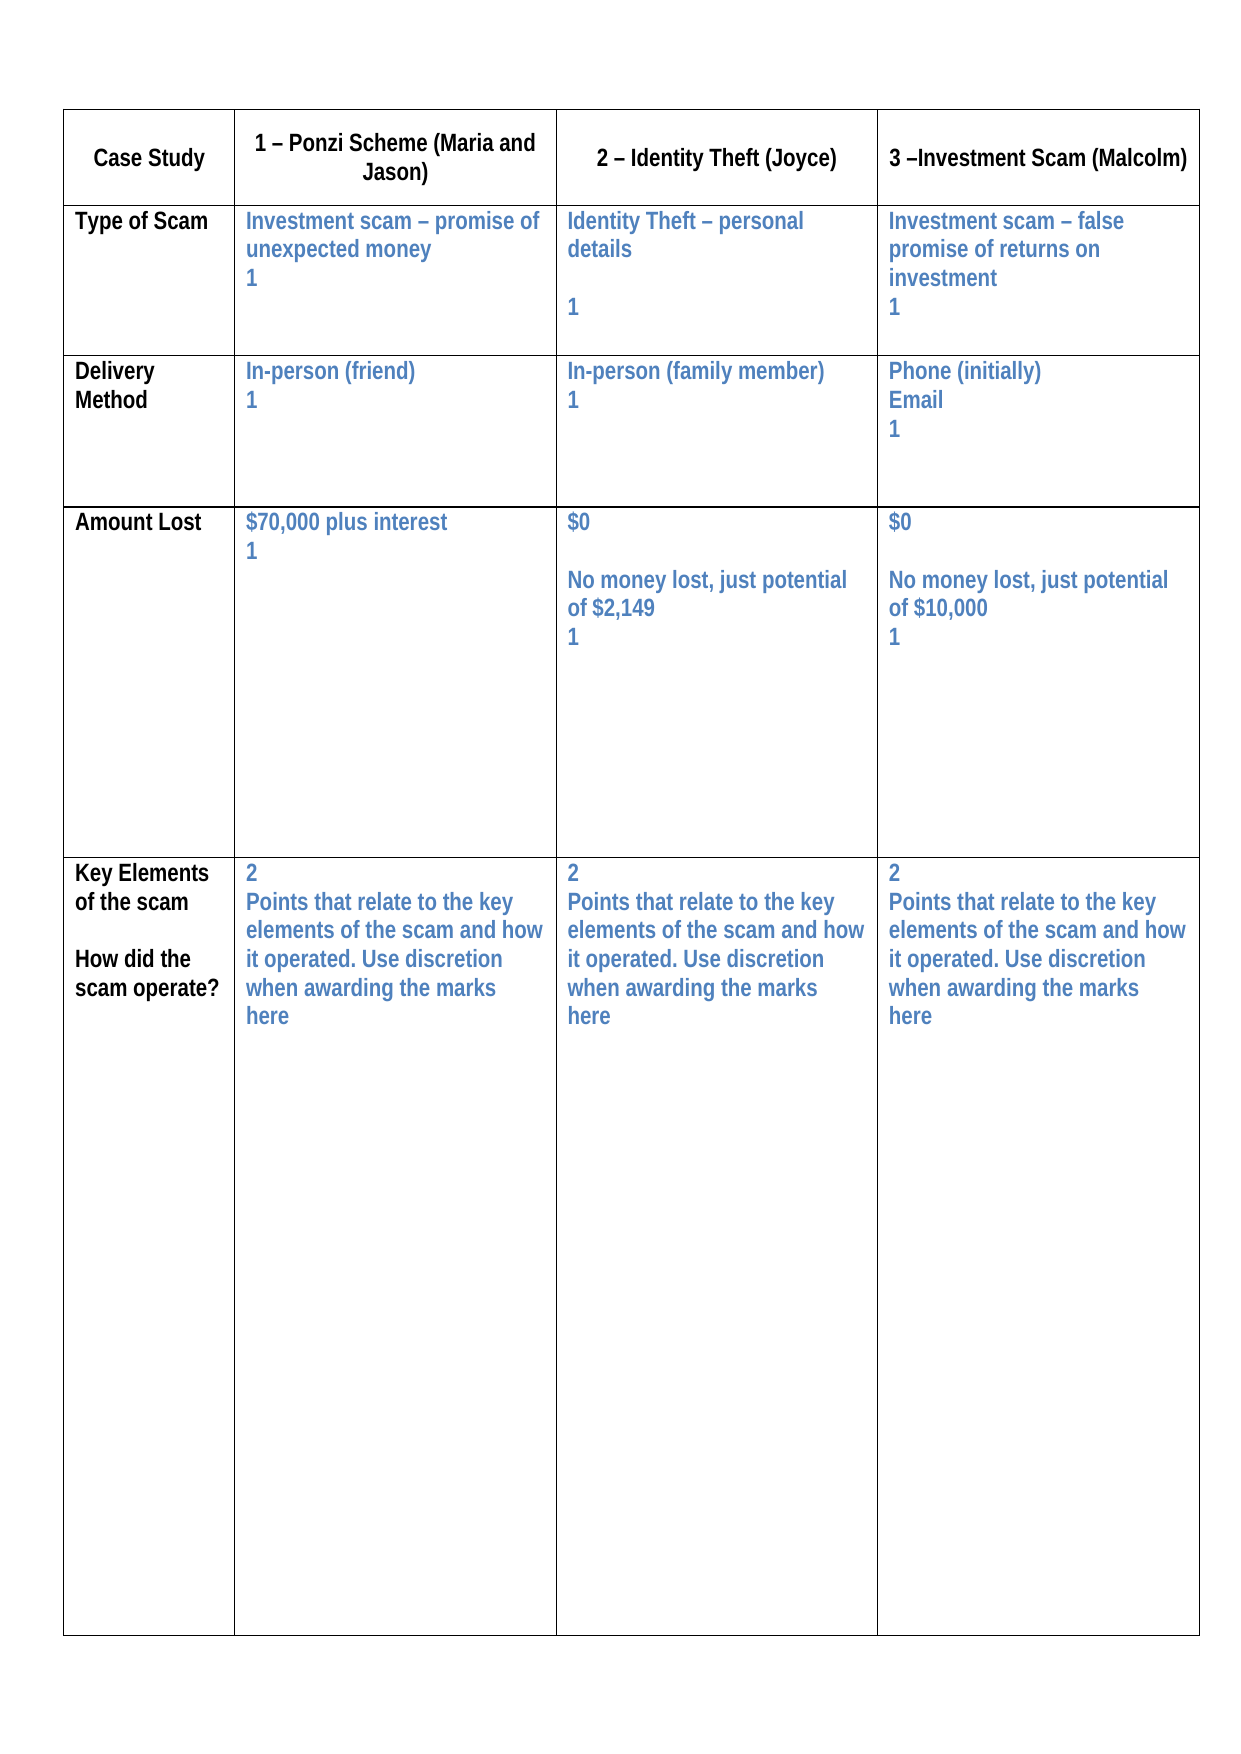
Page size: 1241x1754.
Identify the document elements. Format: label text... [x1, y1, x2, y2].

table_cell $0 No money lost, just potential of $10,000 1 [878, 508, 1199, 857]
table_cell Amount Lost [64, 508, 234, 857]
table_cell In-person (friend) 1 [235, 356, 556, 506]
table_cell Phone (initially) Email 1 [878, 356, 1199, 506]
table_cell 2 Points that relate to the key elements of the scam and how it operated. Use discretion when awarding the marks here [235, 858, 556, 1635]
table_cell Investment scam – false promise of returns on investment 1 [878, 206, 1199, 355]
table_cell $0 No money lost, just potential of $2,149 1 [557, 508, 877, 857]
table_cell $70,000 plus interest 1 [235, 508, 556, 857]
table_cell 2 Points that relate to the key elements of the scam and how it operated. Use discretion when awarding the marks here [557, 858, 877, 1635]
table_header 2 – Identity Theft (Joyce) [557, 110, 877, 205]
table_cell 2 Points that relate to the key elements of the scam and how it operated. Use discretion when awarding the marks here [878, 858, 1199, 1635]
table_header 3 –Investment Scam (Malcolm) [878, 110, 1199, 205]
table_cell Identity Theft – personal details 1 [557, 206, 877, 355]
table_header Case Study [64, 110, 234, 205]
table_cell Delivery Method [64, 356, 234, 506]
table_header 1 – Ponzi Scheme (Maria and Jason) [235, 110, 556, 205]
table_cell Key Elements of the scam How did the scam operate? [64, 858, 234, 1635]
table_cell Investment scam – promise of unexpected money 1 [235, 206, 556, 355]
table_cell Type of Scam [64, 206, 234, 355]
table_cell In-person (family member) 1 [557, 356, 877, 506]
